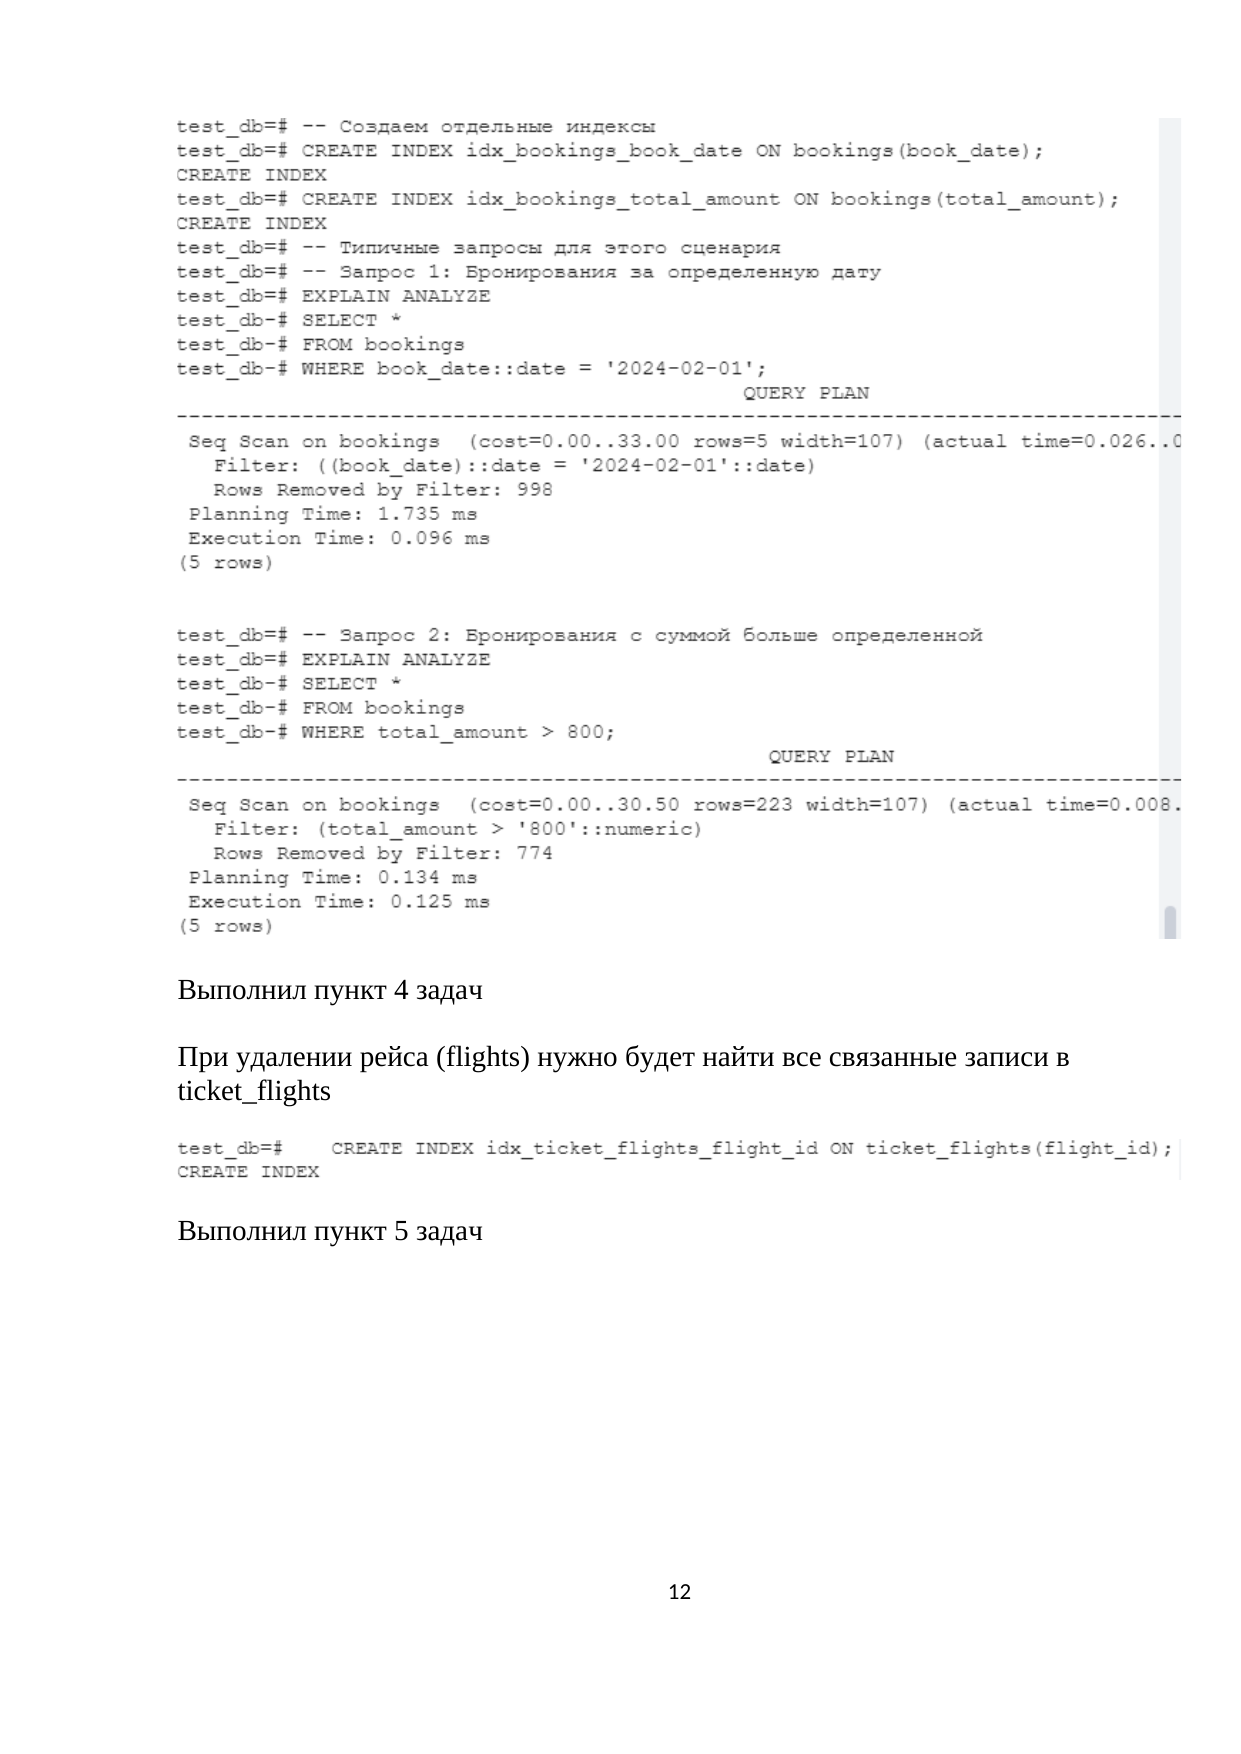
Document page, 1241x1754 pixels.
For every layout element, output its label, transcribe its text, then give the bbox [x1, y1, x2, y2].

list При удалении рейса (flights) нужно будет найти все связанные записи в ticket_flights [177, 1039, 1181, 1106]
list Выполнил пункт 5 задач [177, 1213, 1181, 1247]
picture [177, 118, 1182, 939]
picture [177, 1139, 1182, 1180]
list Выполнил пункт 4 задач [177, 972, 1181, 1006]
